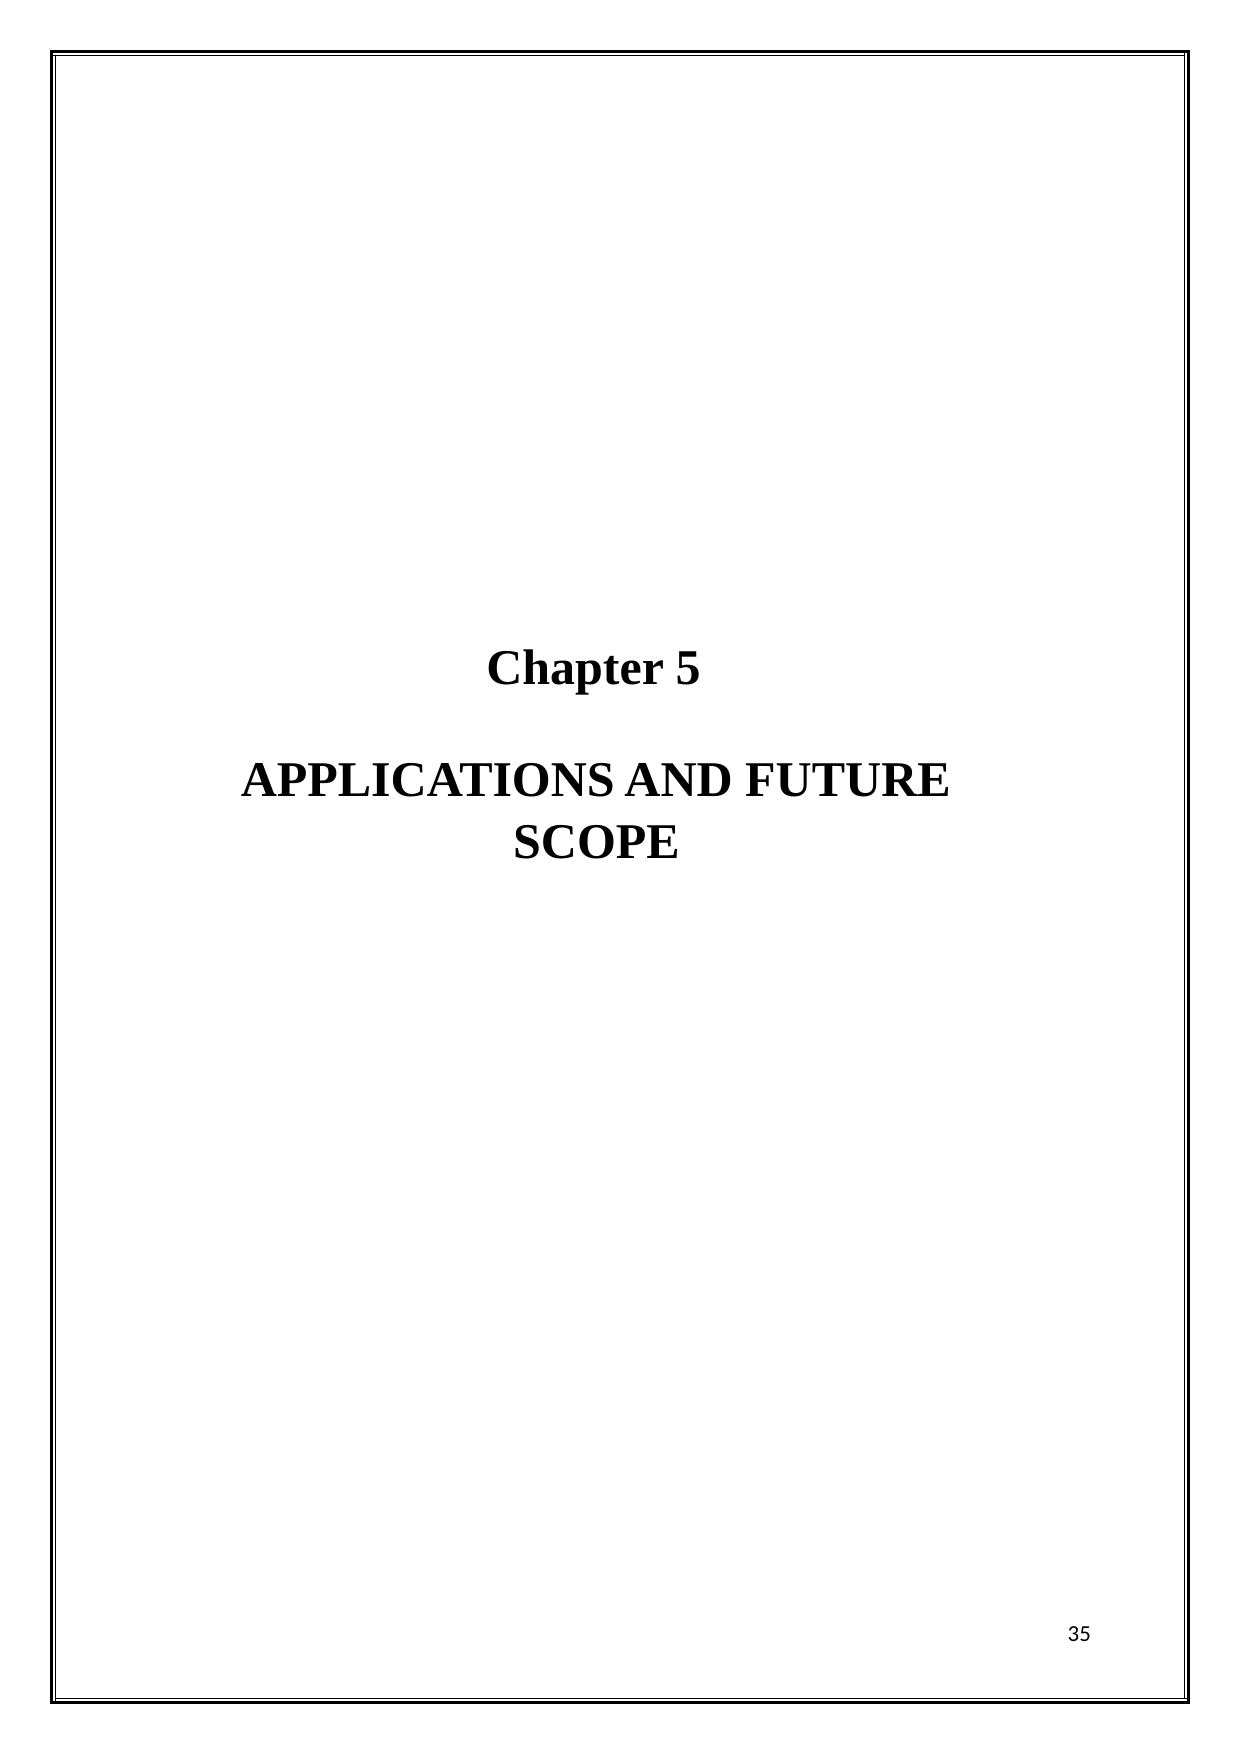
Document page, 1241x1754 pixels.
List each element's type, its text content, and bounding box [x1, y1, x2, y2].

subtitle APPLICATIONS AND FUTURE SCOPE [148, 750, 1043, 870]
text Chapter 5 [148, 637, 1097, 695]
